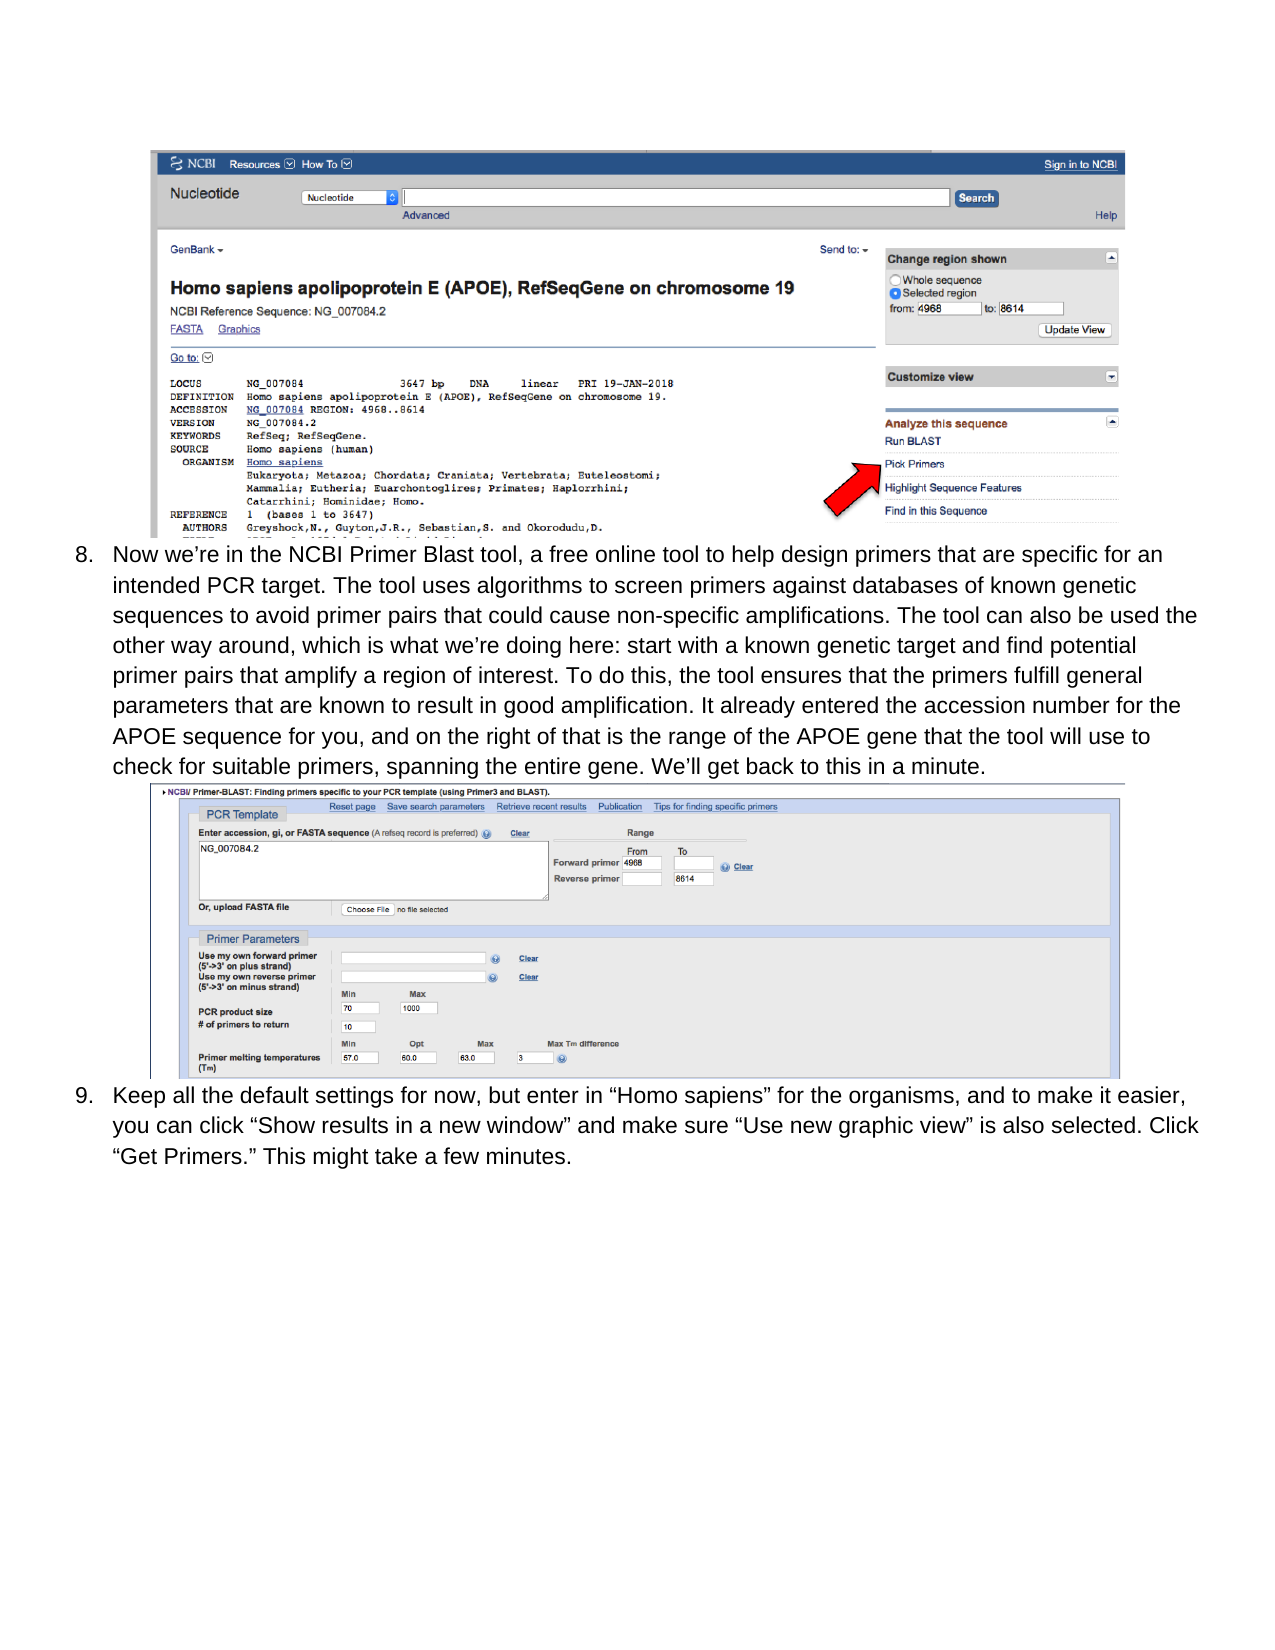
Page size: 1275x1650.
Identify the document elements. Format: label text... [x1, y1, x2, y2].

list Now we’re in the NCBI Primer Blast tool, a free online tool to help design primers that are specific for an intended PCR target. The tool uses algorithms to screen primers against databases of known genetic sequences to avoid primer pairs that could cause non-specific amplifications. The tool can also be used the other way around, which is what we’re doing here: start with a known genetic target and find potential primer pairs that amplify a region of interest. To do this, the tool ensures that the primers fulfill general parameters that are known to result in good amplification. It already entered the accession number for the APOE sequence for you, and on the right of that is the range of the APOE gene that the tool will use to check for suitable primers, spanning the entire gene. We’ll get back to this in a minute. [75, 541, 1202, 779]
list Keep all the default settings for now, but enter in “Homo sapiens” for the organisms, and to make it easier, you can click “Show results in a new window” and make sure “Use new graphic view” is also selected. Click “Get Primers.” This might take a few minutes. [75, 1082, 1202, 1169]
picture [150, 150, 1125, 538]
picture [150, 783, 1125, 1079]
